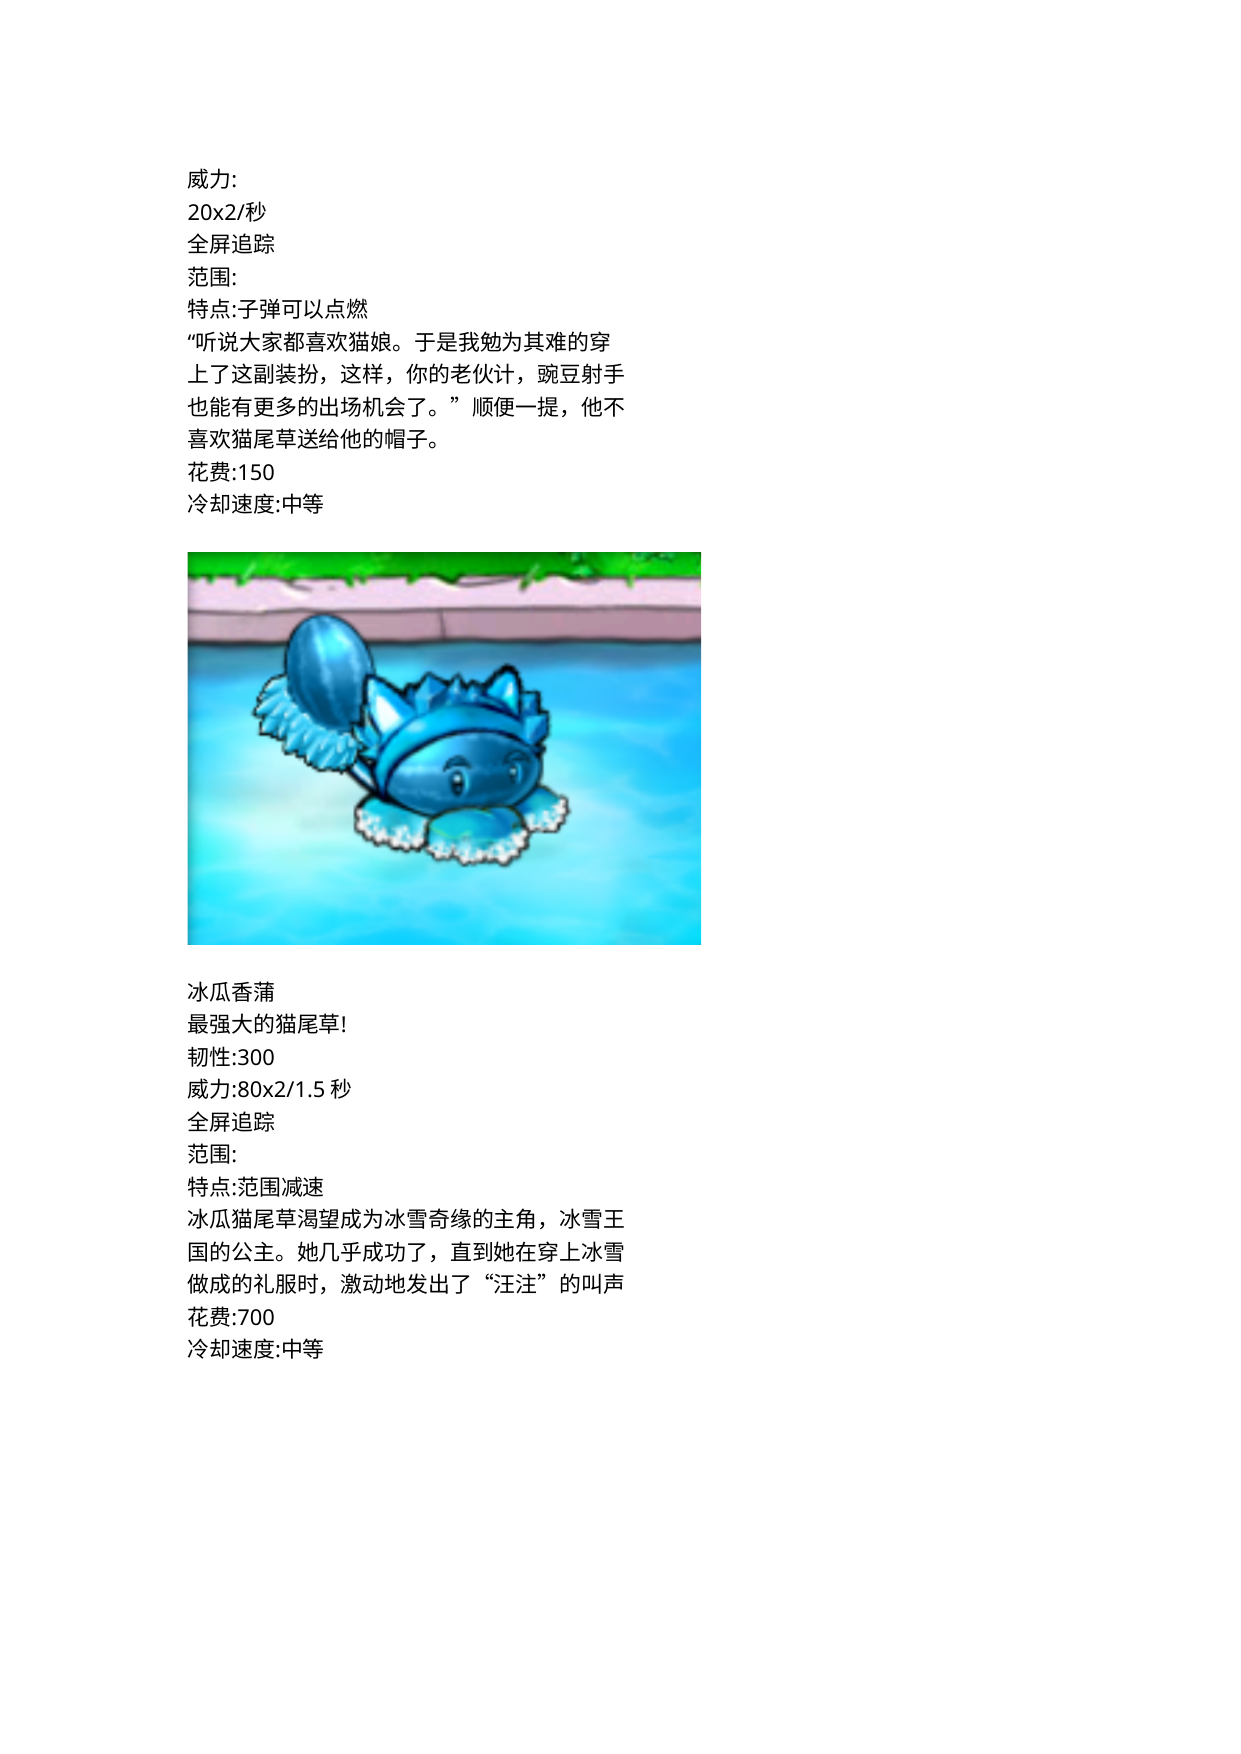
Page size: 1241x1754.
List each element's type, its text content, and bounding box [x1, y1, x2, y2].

text 冰瓜猫尾草渴望成为冰雪奇缘的主角，冰雪王 [187, 1202, 1053, 1234]
text 上了这副装扮，这样，你的老伙计，豌豆射手 [187, 357, 1053, 389]
text 范围: [187, 1137, 1053, 1169]
text 全屏追踪 [187, 227, 1053, 259]
text 冷却速度:中等 [187, 487, 1053, 519]
text 范围: [187, 259, 1053, 292]
text 特点:范围减速 [187, 1169, 1053, 1202]
text “听说大家都喜欢猫娘。于是我勉为其难的穿 [187, 324, 1053, 357]
text 韧性:300 [187, 1039, 1053, 1072]
text 喜欢猫尾草送给他的帽子。 [187, 422, 1053, 454]
text 也能有更多的出场机会了。”顺便一提，他不 [187, 389, 1053, 422]
text 最强大的猫尾草! [187, 1007, 1053, 1039]
text 特点:子弹可以点燃 [187, 292, 1053, 324]
text 冰瓜香蒲 [187, 974, 1053, 1007]
text 做成的礼服时，激动地发出了“汪注”的叫声 [187, 1267, 1053, 1299]
text 冷却速度:中等 [187, 1332, 1053, 1364]
text 国的公主。她几乎成功了，直到她在穿上冰雪 [187, 1234, 1053, 1267]
text 全屏追踪 [187, 1104, 1053, 1137]
picture [187, 552, 702, 945]
text 威力: [187, 162, 1053, 194]
text 花费:150 [187, 454, 1053, 487]
text 威力:80x2/1.5秒 [187, 1072, 1053, 1104]
text 花费:700 [187, 1299, 1053, 1332]
text 20x2/秒 [187, 194, 1053, 227]
